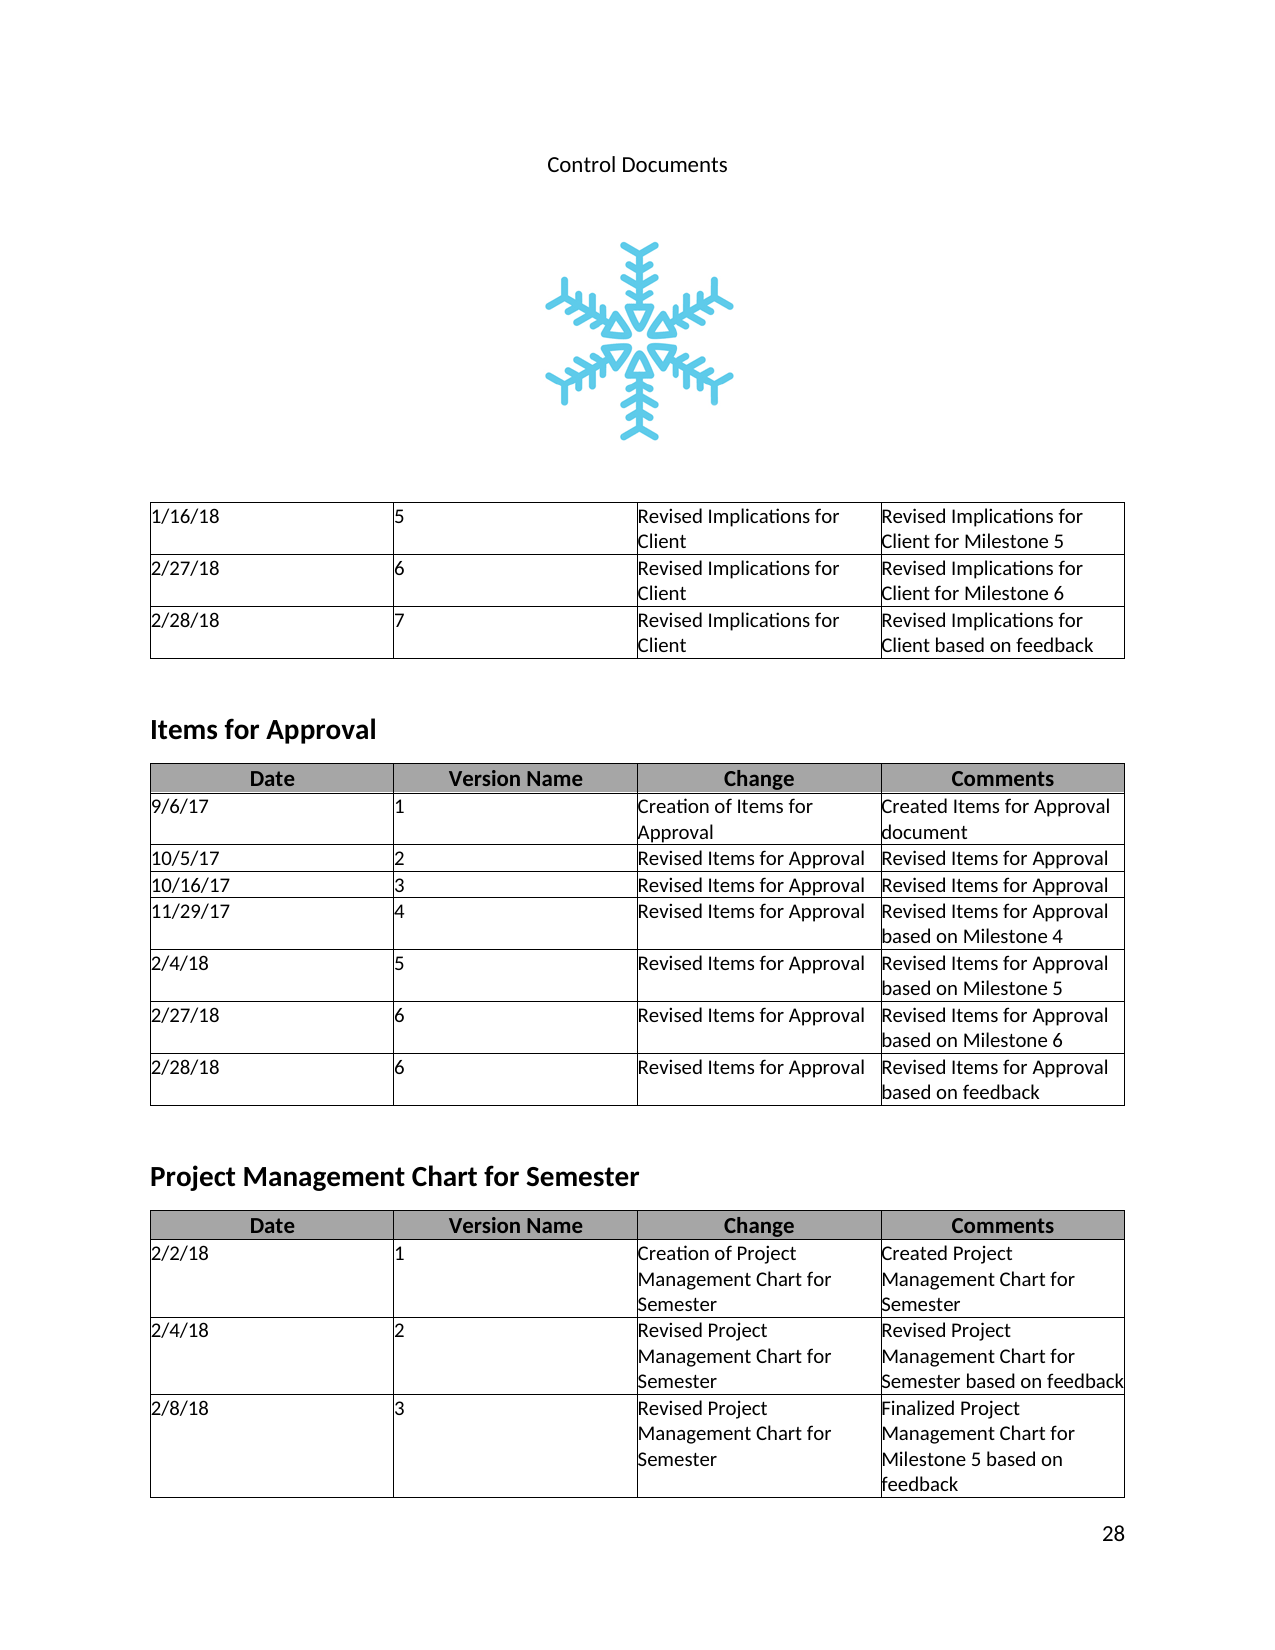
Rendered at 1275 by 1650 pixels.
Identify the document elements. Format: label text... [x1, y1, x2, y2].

table_cell 5 [394, 950, 637, 1001]
table_cell Revised Items for Approval based on feedback [882, 1054, 1124, 1105]
table_cell Revised Items for Approval [882, 872, 1124, 897]
table_cell 2/4/18 [151, 950, 393, 1001]
text Items for Approval [150, 711, 1125, 747]
table_cell 4 [394, 898, 637, 949]
table_cell 9/6/17 [151, 794, 393, 844]
table_cell Revised Implications for Client [638, 607, 881, 658]
table_cell Revised Items for Approval [638, 1054, 881, 1105]
table_header Version Name [394, 764, 637, 792]
table_cell Revised Items for Approval [638, 950, 881, 1001]
table_cell 6 [394, 1054, 637, 1105]
table_cell 11/29/17 [151, 898, 393, 949]
table_cell Revised Project Management Chart for Semester based on feedback [882, 1318, 1124, 1394]
table_cell 6 [394, 1002, 637, 1053]
table_cell Revised Items for Approval [638, 898, 881, 949]
table_cell 1 [394, 794, 637, 844]
table_cell 2 [394, 1318, 637, 1394]
table_cell 7 [394, 607, 637, 658]
table_header Comments [882, 764, 1124, 792]
table_cell Revised Items for Approval [638, 872, 881, 897]
table_cell Revised Items for Approval [882, 845, 1124, 871]
table_cell 1/16/18 [151, 503, 393, 554]
table_header Change [638, 1211, 881, 1239]
table_cell Creation of Project Management Chart for Semester [638, 1240, 881, 1317]
table_cell Created Items for Approval document [882, 794, 1124, 844]
table_cell 2/8/18 [151, 1395, 393, 1497]
table_header Date [151, 1211, 393, 1239]
table_cell Revised Project Management Chart for Semester [638, 1318, 881, 1394]
table_cell Revised Implications for Client [638, 503, 881, 554]
table_cell Revised Items for Approval based on Milestone 5 [882, 950, 1124, 1001]
table_cell Creation of Items for Approval [638, 794, 881, 844]
table_cell Revised Implications for Client [638, 555, 881, 606]
table_cell Revised Items for Approval based on Milestone 6 [882, 1002, 1124, 1053]
table_cell 3 [394, 1395, 637, 1497]
table_cell Revised Items for Approval based on Milestone 4 [882, 898, 1124, 949]
table_cell 2/28/18 [151, 1054, 393, 1105]
table_cell 3 [394, 872, 637, 897]
table_cell 2/28/18 [151, 607, 393, 658]
table_cell Revised Items for Approval [638, 845, 881, 871]
table_cell 2/27/18 [151, 555, 393, 606]
table_cell 2/2/18 [151, 1240, 393, 1317]
table_cell 2/27/18 [151, 1002, 393, 1053]
table_cell Revised Implications for Client based on feedback [882, 607, 1124, 658]
table_cell Finalized Project Management Chart for Milestone 5 based on feedback [882, 1395, 1124, 1497]
table_cell 5 [394, 503, 637, 554]
table_header Change [638, 764, 881, 792]
table_header Version Name [394, 1211, 637, 1239]
table_cell Revised Project Management Chart for Semester [638, 1395, 881, 1497]
picture [369, 206, 907, 474]
table_cell 2/4/18 [151, 1318, 393, 1394]
table_cell 6 [394, 555, 637, 606]
table_header Date [151, 764, 393, 792]
table_cell 10/16/17 [151, 872, 393, 897]
table_cell Revised Implications for Client for Milestone 6 [882, 555, 1124, 606]
table_cell Created Project Management Chart for Semester [882, 1240, 1124, 1317]
table_cell 10/5/17 [151, 845, 393, 871]
table_header Comments [882, 1211, 1124, 1239]
text Project Management Chart for Semester [150, 1158, 1125, 1194]
table_cell Revised Implications for Client for Milestone 5 [882, 503, 1124, 554]
table_cell 2 [394, 845, 637, 871]
table_cell 1 [394, 1240, 637, 1317]
table_cell Revised Items for Approval [638, 1002, 881, 1053]
